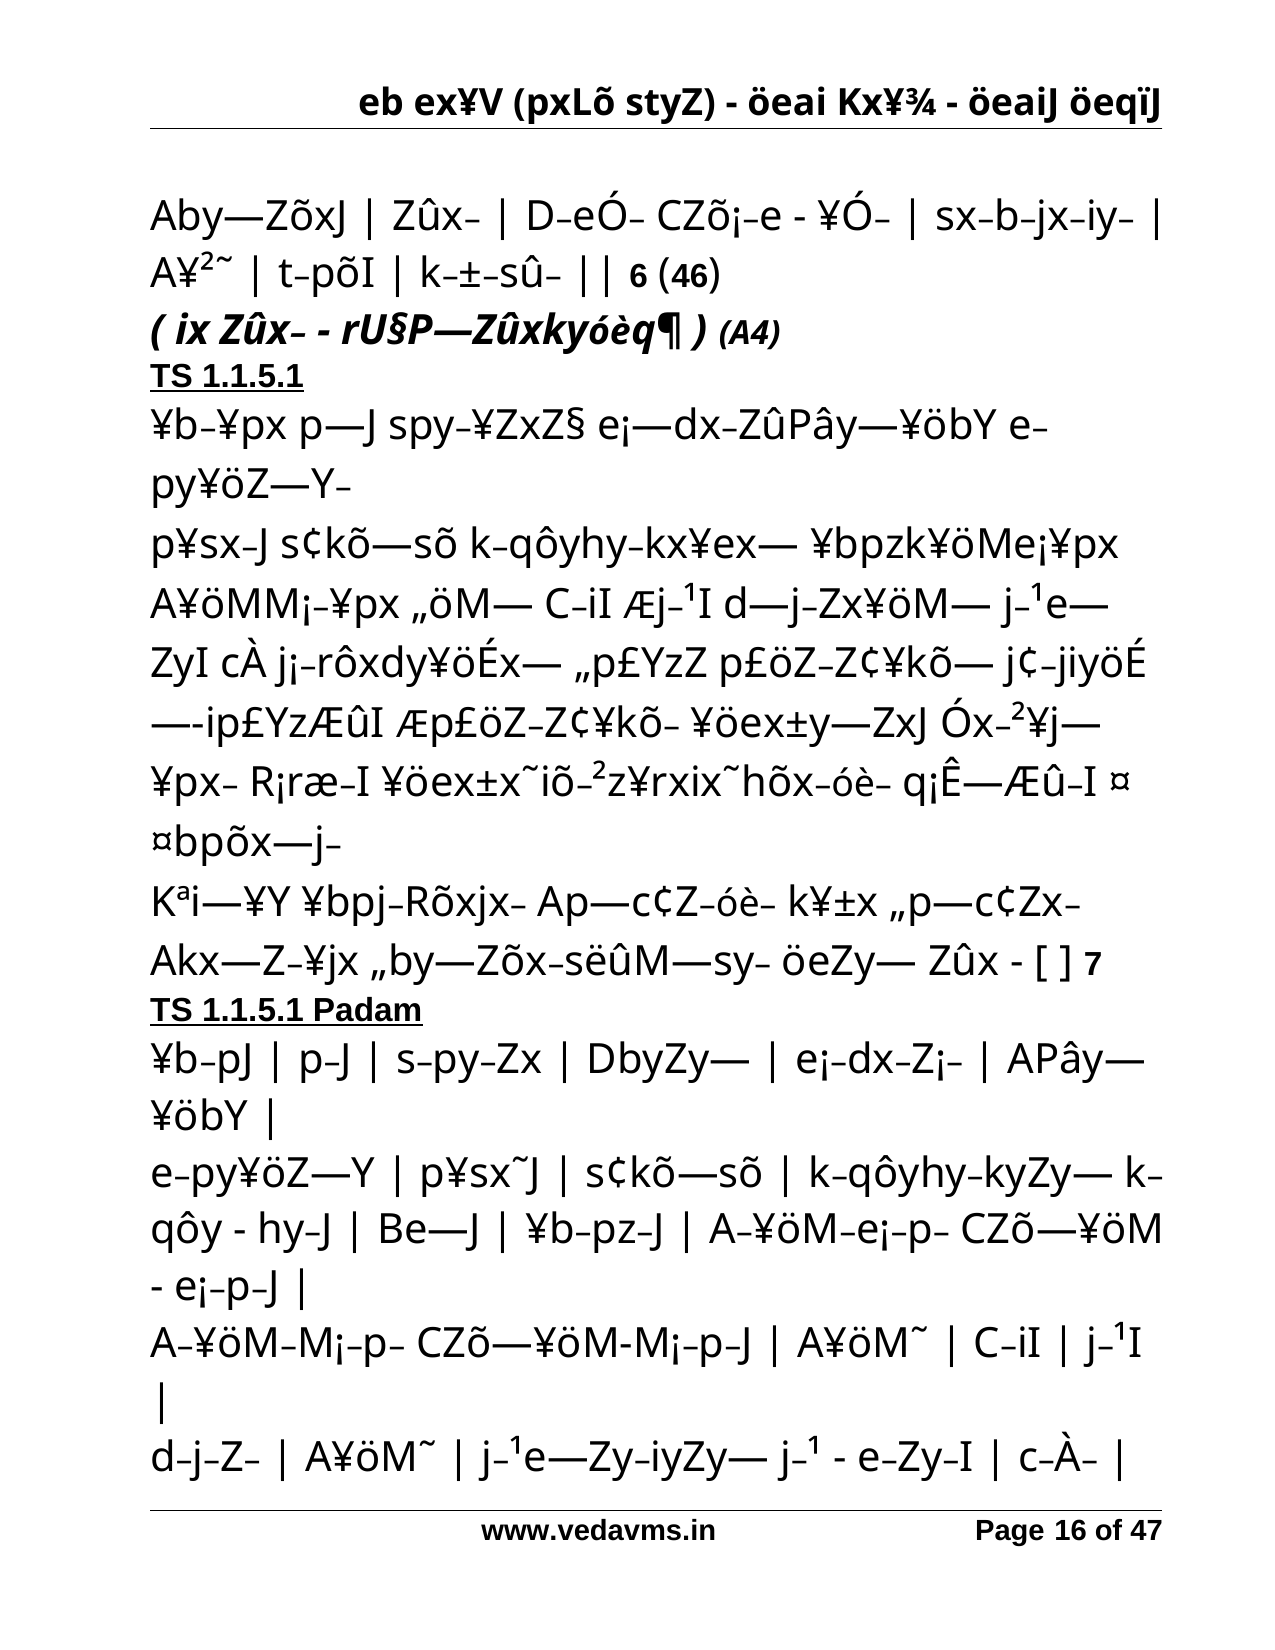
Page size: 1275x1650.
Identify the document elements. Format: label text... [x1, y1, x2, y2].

text e–py¥öZ—Y | p¥sx˜J | s¢kõ—sõ | k–qôyhy–kyZy— k–qôy - hy–J | Be—J | ¥b–pz–J | A–¥öM–e¡–p– CZõ—¥öM - e¡–p–J | [150, 1142, 1177, 1313]
text ( ix Zûx– - rU§P—Zûxkyóèq¶ ) (A4) [150, 299, 1162, 356]
text Akx—Z–¥jx „by—Zõx–sëûM—sy– öeZy— Zûx - [ ] 7 [150, 931, 1162, 988]
text ¥b–pJ | p–J | s–py–Zx | DbyZy— | e¡–dx–Z¡– | APây—¥öbY | [150, 1029, 1177, 1142]
text p¥sx–J s¢kõ—sõ k–qôyhy–kx¥ex— ¥bpzk¥öMe¡¥px A¥öMM¡–¥px „öM— C–iI Æj–¹I d—j–Zx¥öM— j–¹e—ZyI cÀ j¡–rôxdy¥öÉx— „p£YzZ p£öZ–Z¢¥kõ— j¢–jiyöÉ—-ip£YzÆûI Æp£öZ–Z¢¥kõ– ¥öex±y—ZxJ Óx–²¥j— ¥px– R¡ræ–I ¥öex±x˜iõ–²z¥rxix˜hõx–óè– q¡Ê—Æû–I ¤¤bpõx—j– [150, 514, 1162, 868]
text d–j–Z– | A¥öM˜ | j–¹e—Zy–iyZy— j–¹ - e–Zy–I | c–À– | [150, 1426, 1162, 1483]
text A–¥öM–M¡–p– CZõ—¥öM-M¡–p–J | A¥öM˜ | C–iI | j–¹I | [150, 1313, 1162, 1426]
text Kªi—¥Y ¥bpj–Rõxjx– Ap—c¢Z–óè– k¥±x „p—c¢Zx– [150, 871, 1162, 928]
text ¥b–¥px p—J spy–¥ZxZ§ e¡—dx–ZûPây—¥öbY e–py¥öZ—Y– [150, 395, 1162, 511]
text TS 1.1.5.1 [150, 356, 1162, 395]
text Aby—ZõxJ | Zûx– | D–eÓ– CZõ¡–e - ¥Ó– | sx–b–jx–iy– | A¥²˜ | t–põI | k–±–sû– || 6 (46) [150, 186, 1192, 299]
text TS 1.1.5.1 Padam [150, 991, 1162, 1029]
